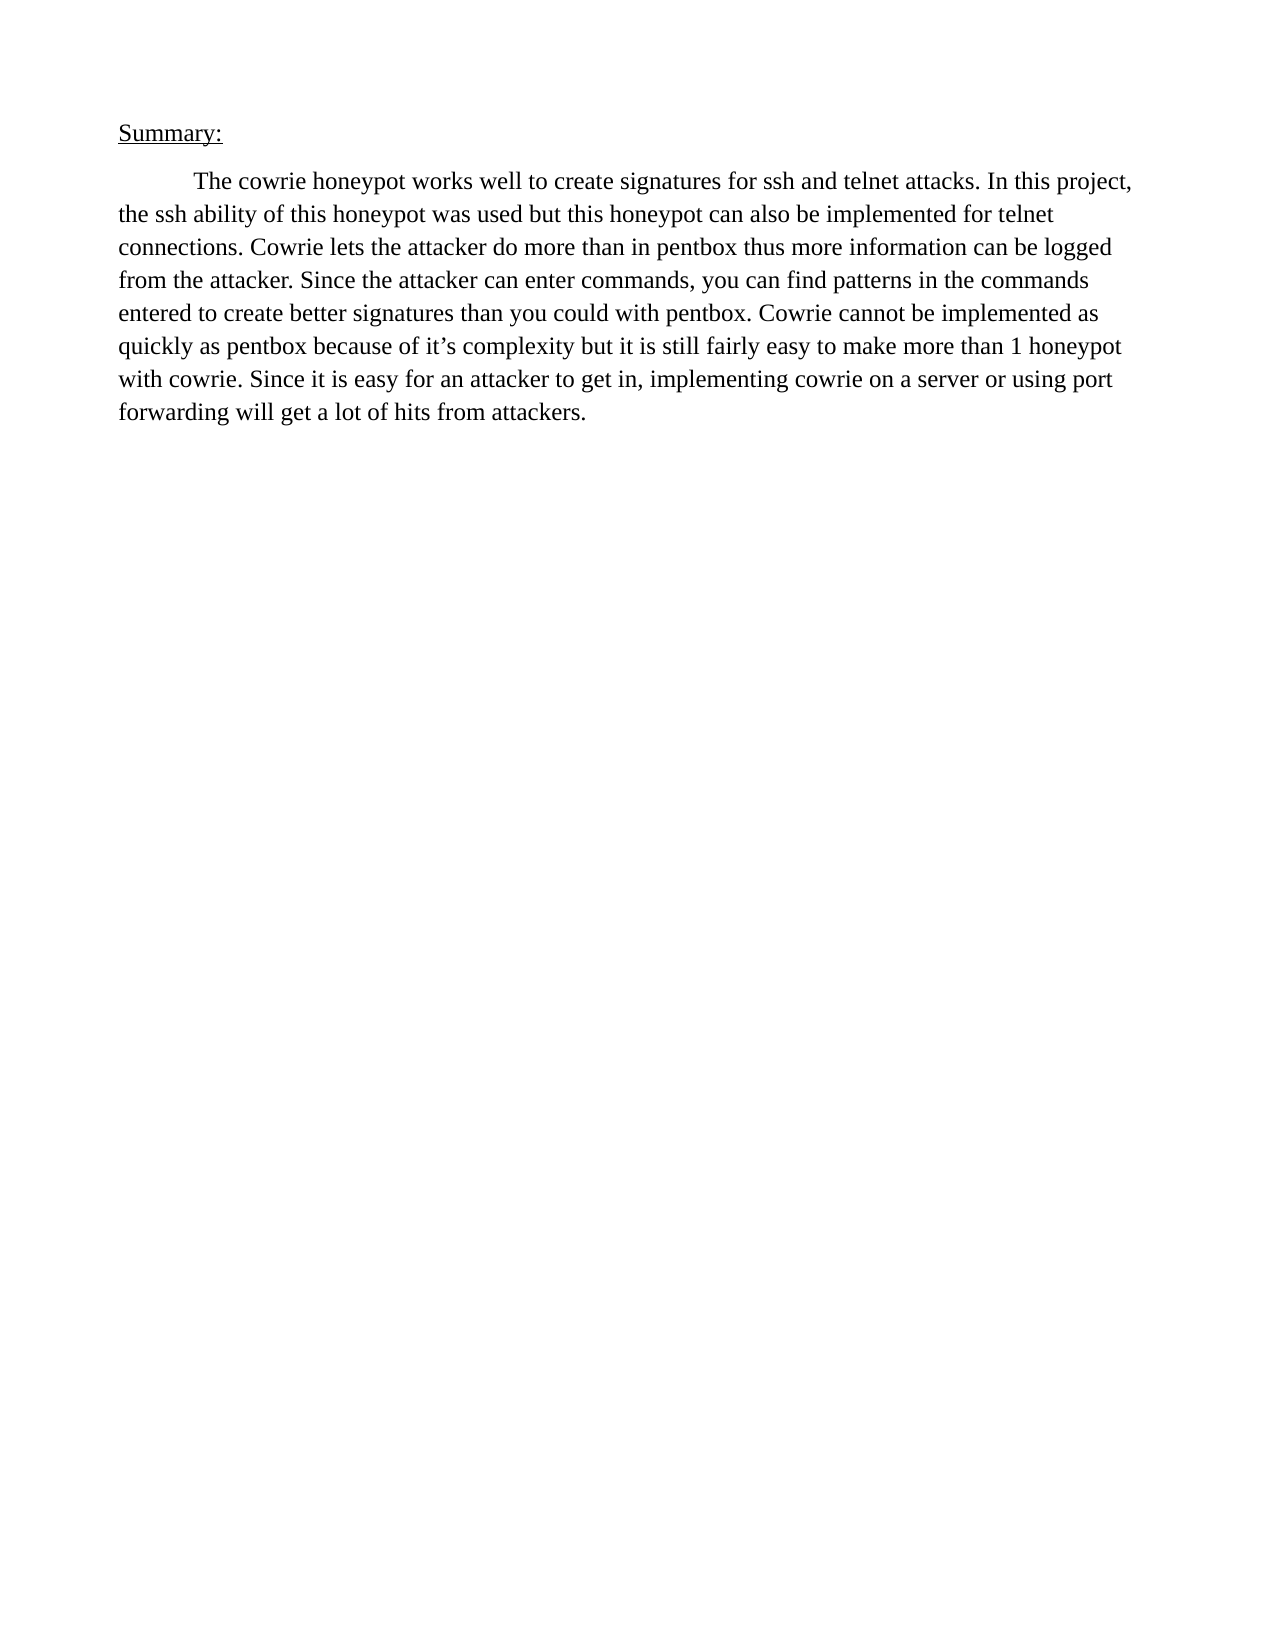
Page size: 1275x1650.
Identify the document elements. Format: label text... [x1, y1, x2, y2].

text The cowrie honeypot works well to create signatures for ssh and telnet attacks. In this project, the ssh ability of this honeypot was used but this honeypot can also be implemented for telnet connections. Cowrie lets the attacker do more than in pentbox thus more information can be logged from the attacker. Since the attacker can enter commands, you can find patterns in the commands entered to create better signatures than you could with pentbox. Cowrie cannot be implemented as quickly as pentbox because of it’s complexity but it is still fairly easy to make more than 1 honeypot with cowrie. Since it is easy for an attacker to get in, implementing cowrie on a server or using port forwarding will get a lot of hits from attackers. [118, 166, 1157, 426]
text Summary: [118, 118, 1157, 147]
